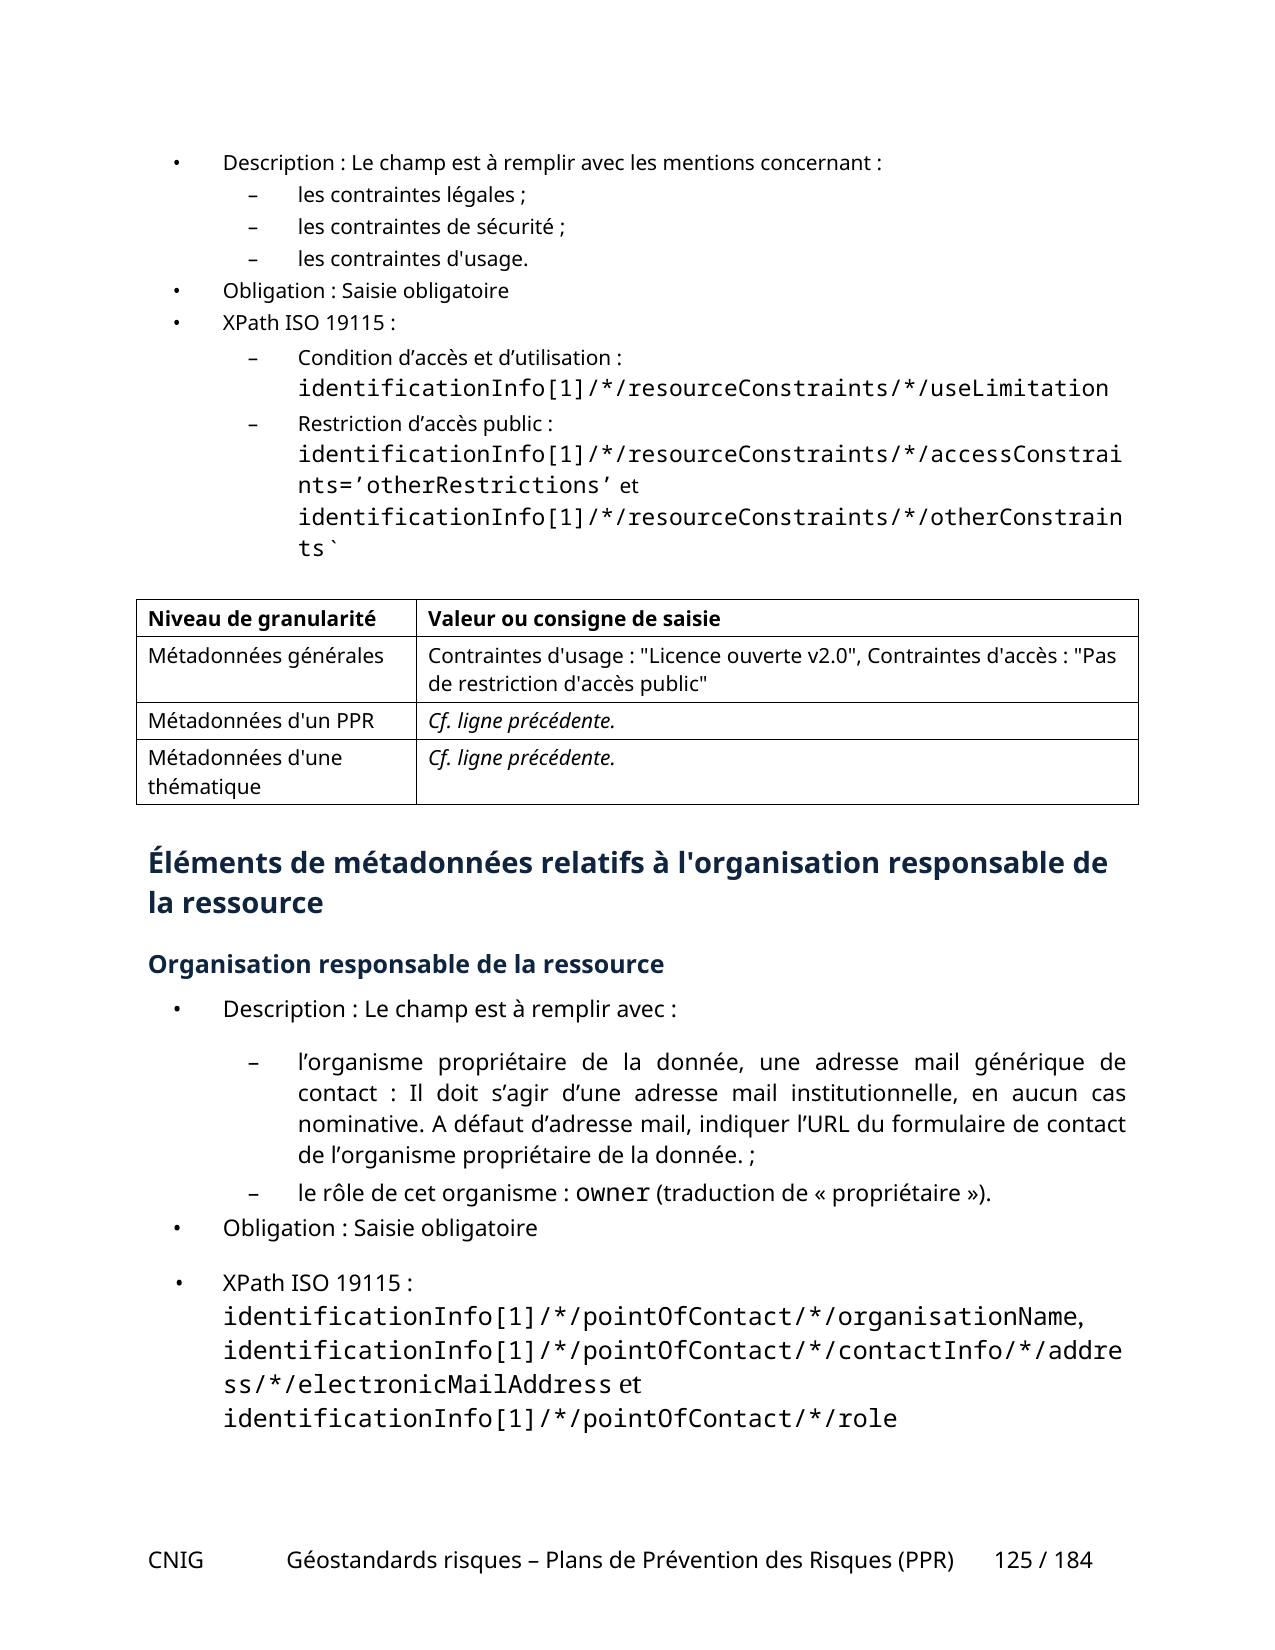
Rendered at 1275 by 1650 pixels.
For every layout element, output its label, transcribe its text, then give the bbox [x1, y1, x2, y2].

list l’organisme propriétaire de la donnée, une adresse mail générique de contact : Il doit s’agir d’une adresse mail institutionnelle, en aucun cas nominative. A défaut d’adresse mail, indiquer l’URL du formulaire de contact de l’organisme propriétaire de la donnée. ; [248, 1046, 1127, 1171]
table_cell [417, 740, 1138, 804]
list XPath ISO 19115 : [173, 308, 1127, 337]
list XPath ISO 19115 : identificationInfo[1]/*/pointOfContact/*/organisationName, identificationInfo[1]/*/pointOfContact/*/contactInfo/*/address/*/electronicMailAddress et identificationInfo[1]/*/pointOfContact/*/role [173, 1264, 1127, 1434]
list les contraintes de sécurité ; [248, 212, 1127, 240]
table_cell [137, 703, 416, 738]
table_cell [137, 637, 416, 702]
list le rôle de cet organisme : owner (traduction de « propriétaire »). [248, 1174, 1127, 1208]
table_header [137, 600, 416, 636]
list Restriction d’accès public : identificationInfo[1]/*/resourceConstraints/*/accessConstraints=’otherRestrictions’ et identificationInfo[1]/*/resourceConstraints/*/otherConstraints ` [248, 407, 1127, 563]
list Description : Le champ est à remplir avec les mentions concernant : [173, 148, 1127, 176]
subtitle Organisation responsable de la ressource [148, 947, 1127, 981]
list Description : Le champ est à remplir avec : [173, 993, 1127, 1025]
list Obligation : Saisie obligatoire [173, 276, 1127, 305]
list les contraintes légales ; [248, 180, 1127, 208]
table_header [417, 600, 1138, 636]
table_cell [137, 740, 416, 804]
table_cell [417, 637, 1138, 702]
list Obligation : Saisie obligatoire [173, 1212, 1127, 1243]
list Condition d’accès et d’utilisation : identificationInfo[1]/*/resourceConstraints/*/useLimitation [248, 341, 1127, 403]
subtitle Éléments de métadonnées relatifs à l'organisation responsable de la ressource [148, 842, 1127, 922]
list les contraintes d'usage. [248, 244, 1127, 273]
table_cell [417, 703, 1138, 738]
